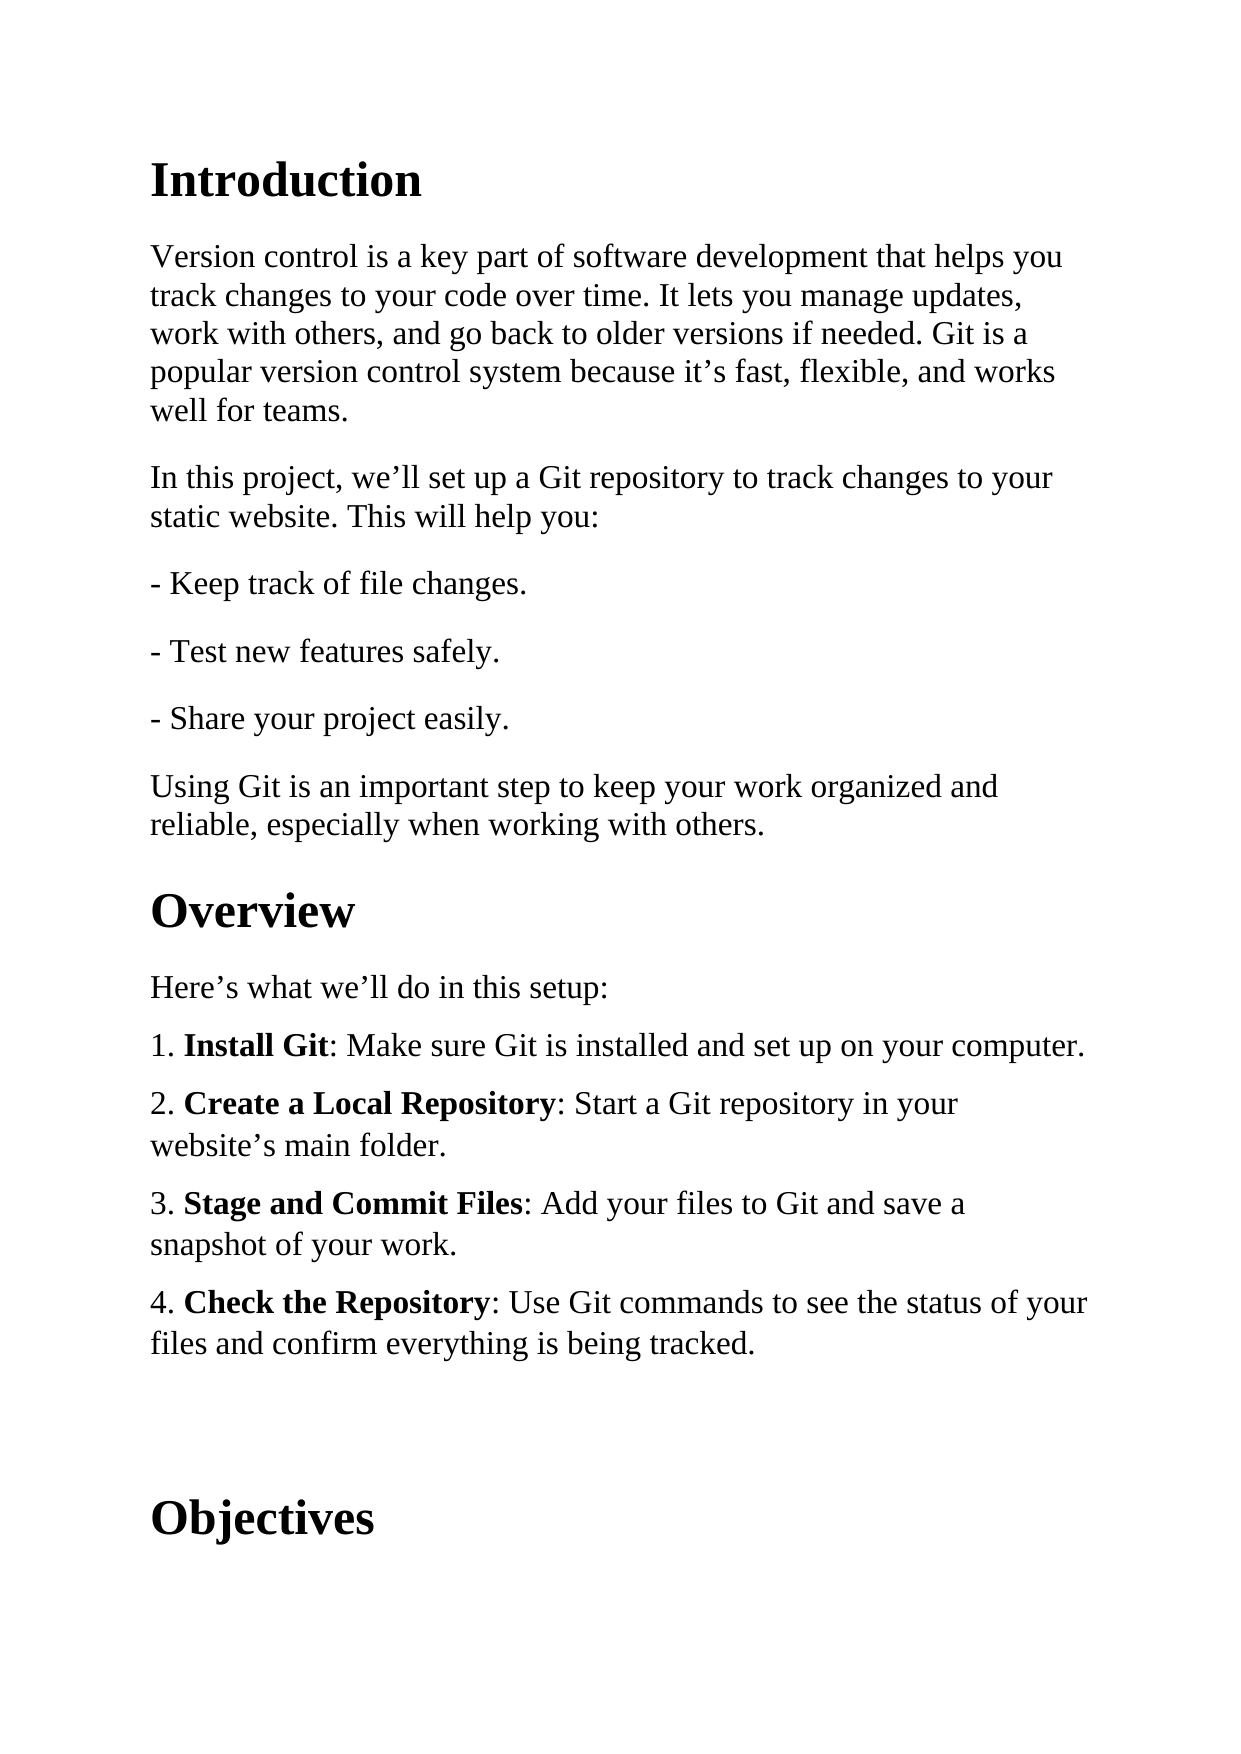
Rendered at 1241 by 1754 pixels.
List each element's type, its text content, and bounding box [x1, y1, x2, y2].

text Version control is a key part of software development that helps you track changes to your code over time. It lets you manage updates, work with others, and go back to older versions if needed. Git is a popular version control system because it’s fast, flexible, and works well for teams. [150, 237, 1090, 428]
text - Share your project easily. [150, 698, 1090, 737]
text 4. Check the Repository: Use Git commands to see the status of your files and confirm everything is being tracked. [150, 1282, 1090, 1362]
text Here’s what we’ll do in this setup: [150, 967, 1090, 1006]
text - Keep track of file changes. [150, 563, 1090, 602]
text Using Git is an important step to keep your work organized and reliable, especially when working with others. Overview [150, 766, 1090, 938]
text In this project, we’ll set up a Git repository to track changes to your static website. This will help you: [150, 457, 1090, 534]
text 1. Install Git: Make sure Git is installed and set up on your computer. [150, 1026, 1090, 1064]
text Objectives [150, 1488, 1090, 1545]
text Introduction [150, 150, 1090, 207]
text - Test new features safely. [150, 631, 1090, 669]
text 3. Stage and Commit Files: Add your files to Git and save a snapshot of your work. [150, 1183, 1090, 1263]
text 2. Create a Local Repository: Start a Git repository in your website’s main folder. [150, 1083, 1090, 1163]
